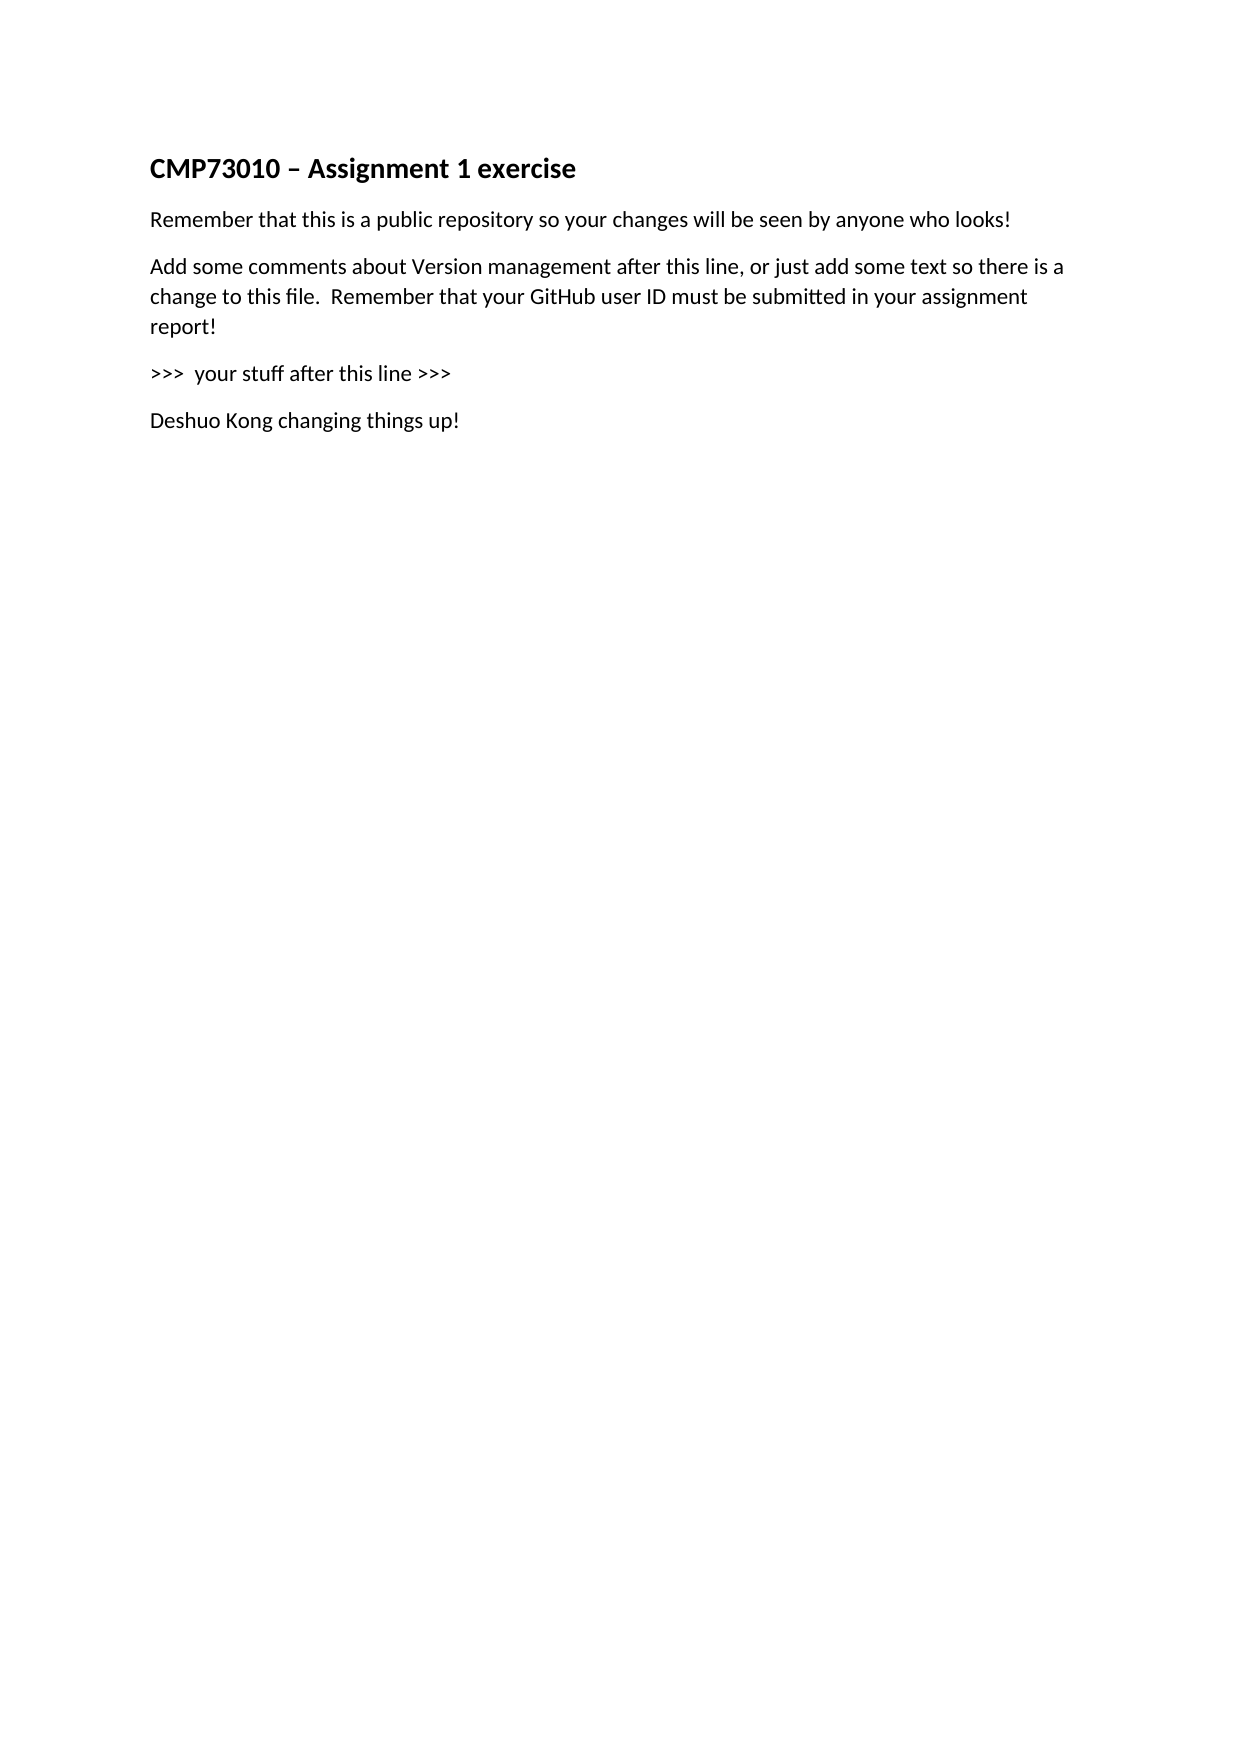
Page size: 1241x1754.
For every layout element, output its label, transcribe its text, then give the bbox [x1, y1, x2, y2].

text Deshuo Kong changing things up! [150, 406, 1090, 434]
text >>> your stuff after this line >>> [150, 359, 1090, 387]
text CMP73010 – Assignment 1 exercise [150, 150, 1090, 186]
text Add some comments about Version management after this line, or just add some text so there is a change to this file. Remember that your GitHub user ID must be submitted in your assignment report! [150, 252, 1090, 340]
text Remember that this is a public repository so your changes will be seen by anyone who looks! [150, 205, 1090, 233]
